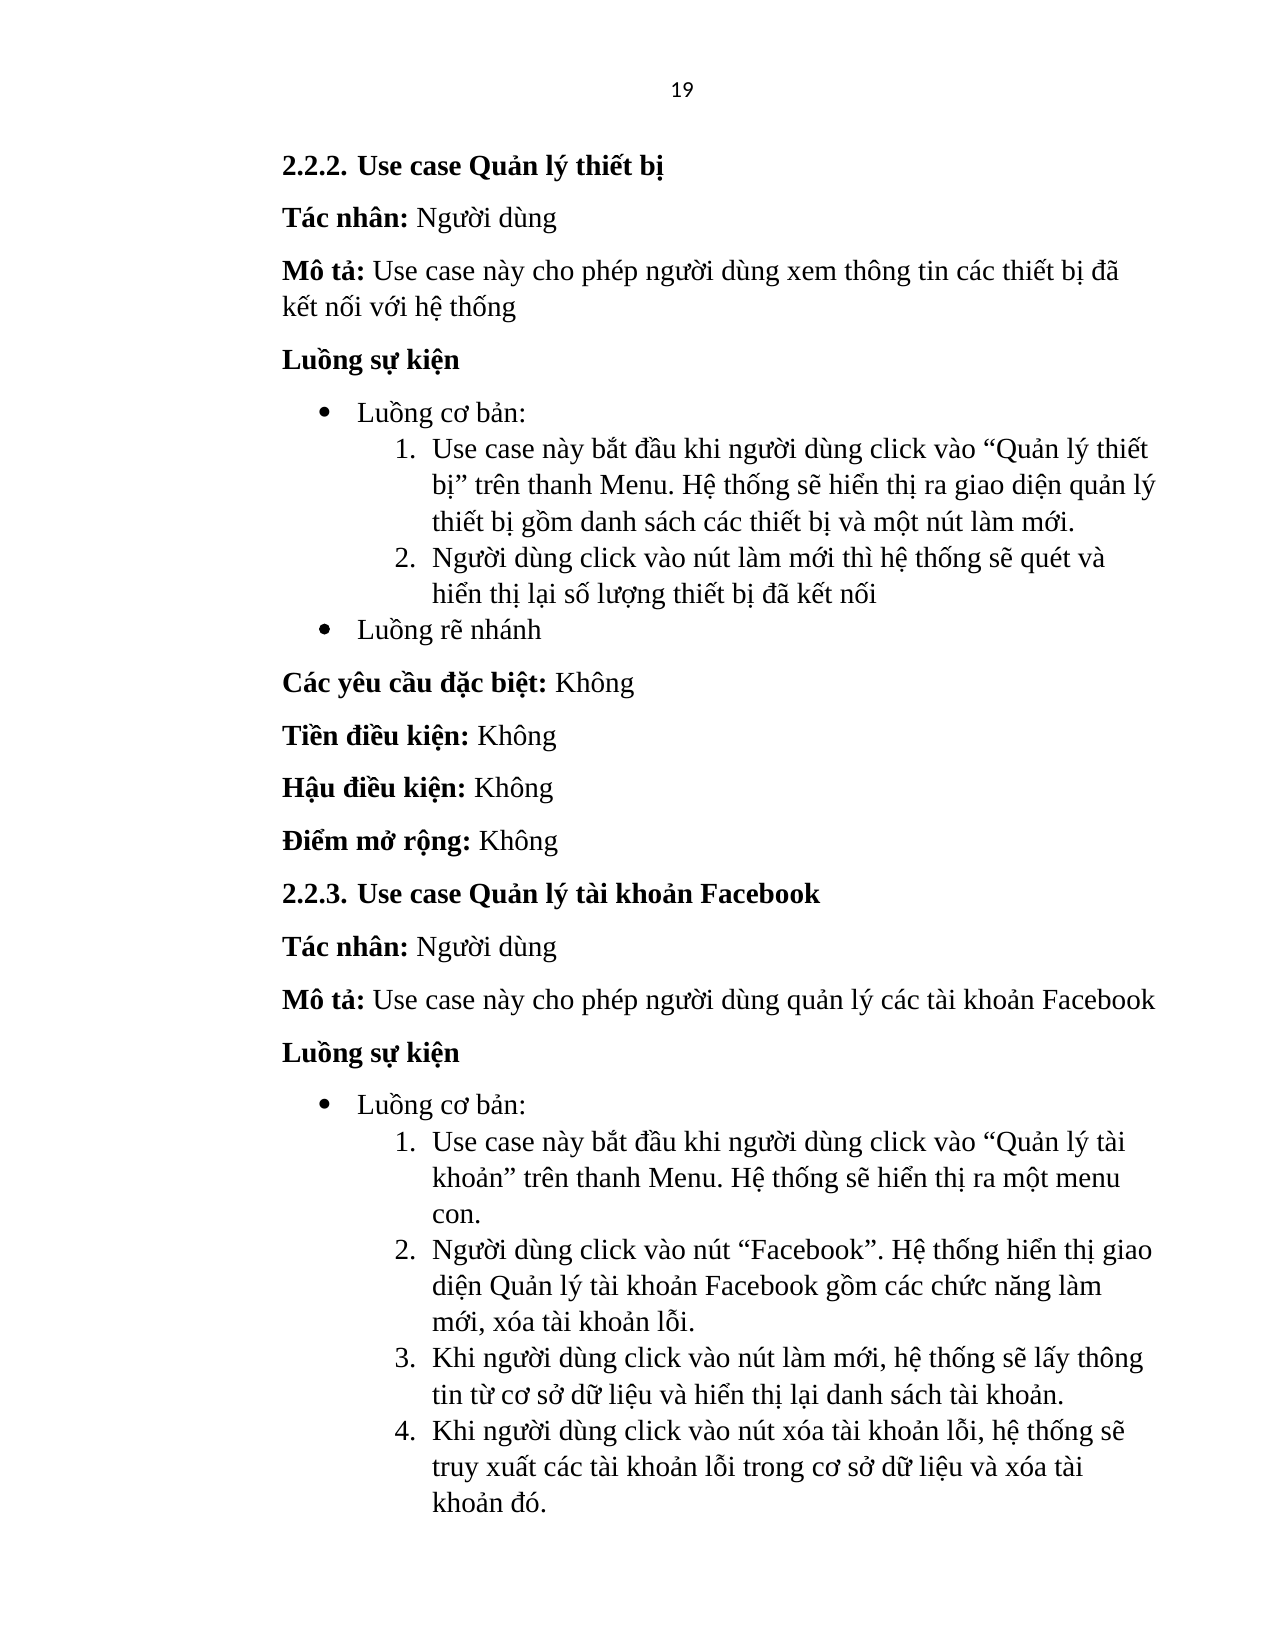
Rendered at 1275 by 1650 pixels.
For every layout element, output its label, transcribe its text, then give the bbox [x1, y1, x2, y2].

text Luồng sự kiện [282, 342, 1157, 376]
text Hậu điều kiện: Không [282, 771, 1157, 804]
text Mô tả: Use case này cho phép người dùng xem thông tin các thiết bị đã kết nối với hệ thống [282, 253, 1157, 323]
list Use case Quản lý tài khoản Facebook [282, 876, 1157, 910]
text Các yêu cầu đặc biệt: Không [282, 665, 1157, 698]
text Tác nhân: Người dùng [282, 929, 1157, 963]
text Luồng sự kiện [282, 1035, 1157, 1068]
text Tiền điều kiện: Không [282, 718, 1157, 751]
list Người dùng click vào nút “Facebook”. Hệ thống hiển thị giao diện Quản lý tài khoản Facebook gồm các chức năng làm mới, xóa tài khoản lỗi. [394, 1232, 1157, 1338]
text Mô tả: Use case này cho phép người dùng quản lý các tài khoản Facebook [282, 982, 1157, 1015]
list Người dùng click vào nút làm mới thì hệ thống sẽ quét và hiển thị lại số lượng thiết bị đã kết nối [394, 540, 1157, 609]
list Khi người dùng click vào nút làm mới, hệ thống sẽ lấy thông tin từ cơ sở dữ liệu và hiển thị lại danh sách tài khoản. [394, 1341, 1157, 1410]
list Khi người dùng click vào nút xóa tài khoản lỗi, hệ thống sẽ truy xuất các tài khoản lỗi trong cơ sở dữ liệu và xóa tài khoản đó. [394, 1413, 1157, 1519]
list Use case Quản lý thiết bị [282, 148, 1157, 181]
list Luồng cơ bản: [319, 395, 1157, 429]
list Use case này bắt đầu khi người dùng click vào “Quản lý tài khoản” trên thanh Menu. Hệ thống sẽ hiển thị ra một menu con. [394, 1124, 1157, 1229]
list Luồng rẽ nhánh [319, 612, 1157, 646]
list Luồng cơ bản: [319, 1087, 1157, 1121]
list Use case này bắt đầu khi người dùng click vào “Quản lý thiết bị” trên thanh Menu. Hệ thống sẽ hiển thị ra giao diện quản lý thiết bị gồm danh sách các thiết bị và một nút làm mới. [394, 431, 1157, 537]
text Điểm mở rộng: Không [282, 823, 1157, 857]
text Tác nhân: Người dùng [282, 201, 1157, 234]
